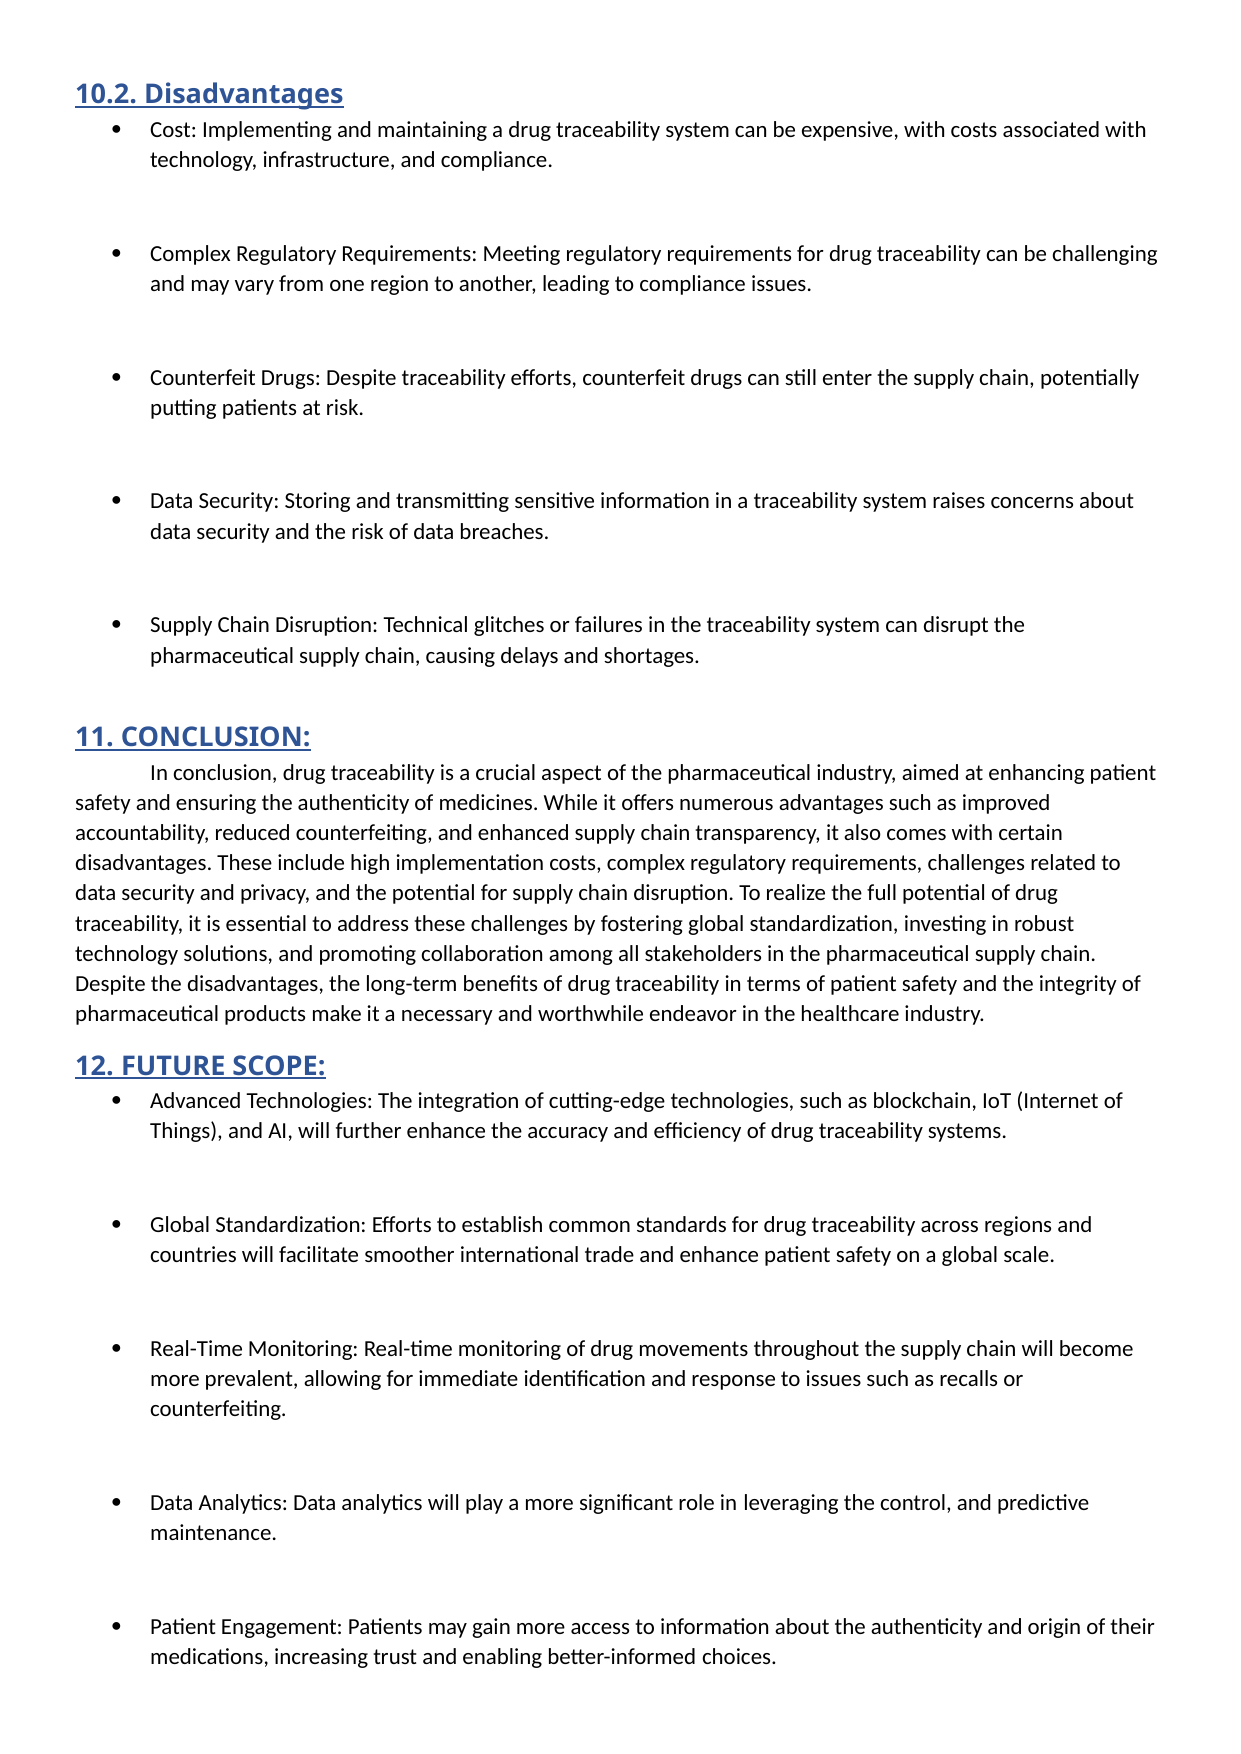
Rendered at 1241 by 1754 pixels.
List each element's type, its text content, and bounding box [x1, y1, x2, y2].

list Cost: Implementing and maintaining a drug traceability system can be expensive, with costs associated with technology, infrastructure, and compliance. [112, 115, 1165, 173]
list Global Standardization: Efforts to establish common standards for drug traceability across regions and countries will facilitate smoother international trade and enhance patient safety on a global scale. [112, 1210, 1165, 1268]
list Advanced Technologies: The integration of cutting-edge technologies, such as blockchain, IoT (Internet of Things), and AI, will further enhance the accuracy and efficiency of drug traceability systems. [112, 1086, 1165, 1144]
subtitle 11. CONCLUSION: [75, 718, 1165, 755]
list Real-Time Monitoring: Real-time monitoring of drug movements throughout the supply chain will become more prevalent, allowing for immediate identification and response to issues such as recalls or counterfeiting. [112, 1334, 1165, 1422]
list Data Analytics: Data analytics will play a more significant role in leveraging the control, and predictive maintenance. [112, 1488, 1165, 1546]
subtitle 10.2. Disadvantages [75, 75, 1165, 112]
list Data Security: Storing and transmitting sensitive information in a traceability system raises concerns about data security and the risk of data breaches. [112, 487, 1165, 545]
list Supply Chain Disruption: Technical glitches or failures in the traceability system can disrupt the pharmaceutical supply chain, causing delays and shortages. [112, 611, 1165, 669]
list Patient Engagement: Patients may gain more access to information about the authenticity and origin of their medications, increasing trust and enabling better-informed choices. [112, 1612, 1165, 1670]
list Counterfeit Drugs: Despite traceability efforts, counterfeit drugs can still enter the supply chain, potentially putting patients at risk. [112, 363, 1165, 421]
subtitle 12. FUTURE SCOPE: [75, 1046, 1165, 1083]
text In conclusion, drug traceability is a crucial aspect of the pharmaceutical industry, aimed at enhancing patient safety and ensuring the authenticity of medicines. While it offers numerous advantages such as improved accountability, reduced counterfeiting, and enhanced supply chain transparency, it also comes with certain disadvantages. These include high implementation costs, complex regulatory requirements, challenges related to data security and privacy, and the potential for supply chain disruption. To realize the full potential of drug traceability, it is essential to address these challenges by fostering global standardization, investing in robust technology solutions, and promoting collaboration among all stakeholders in the pharmaceutical supply chain. Despite the disadvantages, the long-term benefits of drug traceability in terms of patient safety and the integrity of pharmaceutical products make it a necessary and worthwhile endeavor in the healthcare industry. [75, 758, 1165, 1027]
list Complex Regulatory Requirements: Meeting regulatory requirements for drug traceability can be challenging and may vary from one region to another, leading to compliance issues. [112, 239, 1165, 297]
